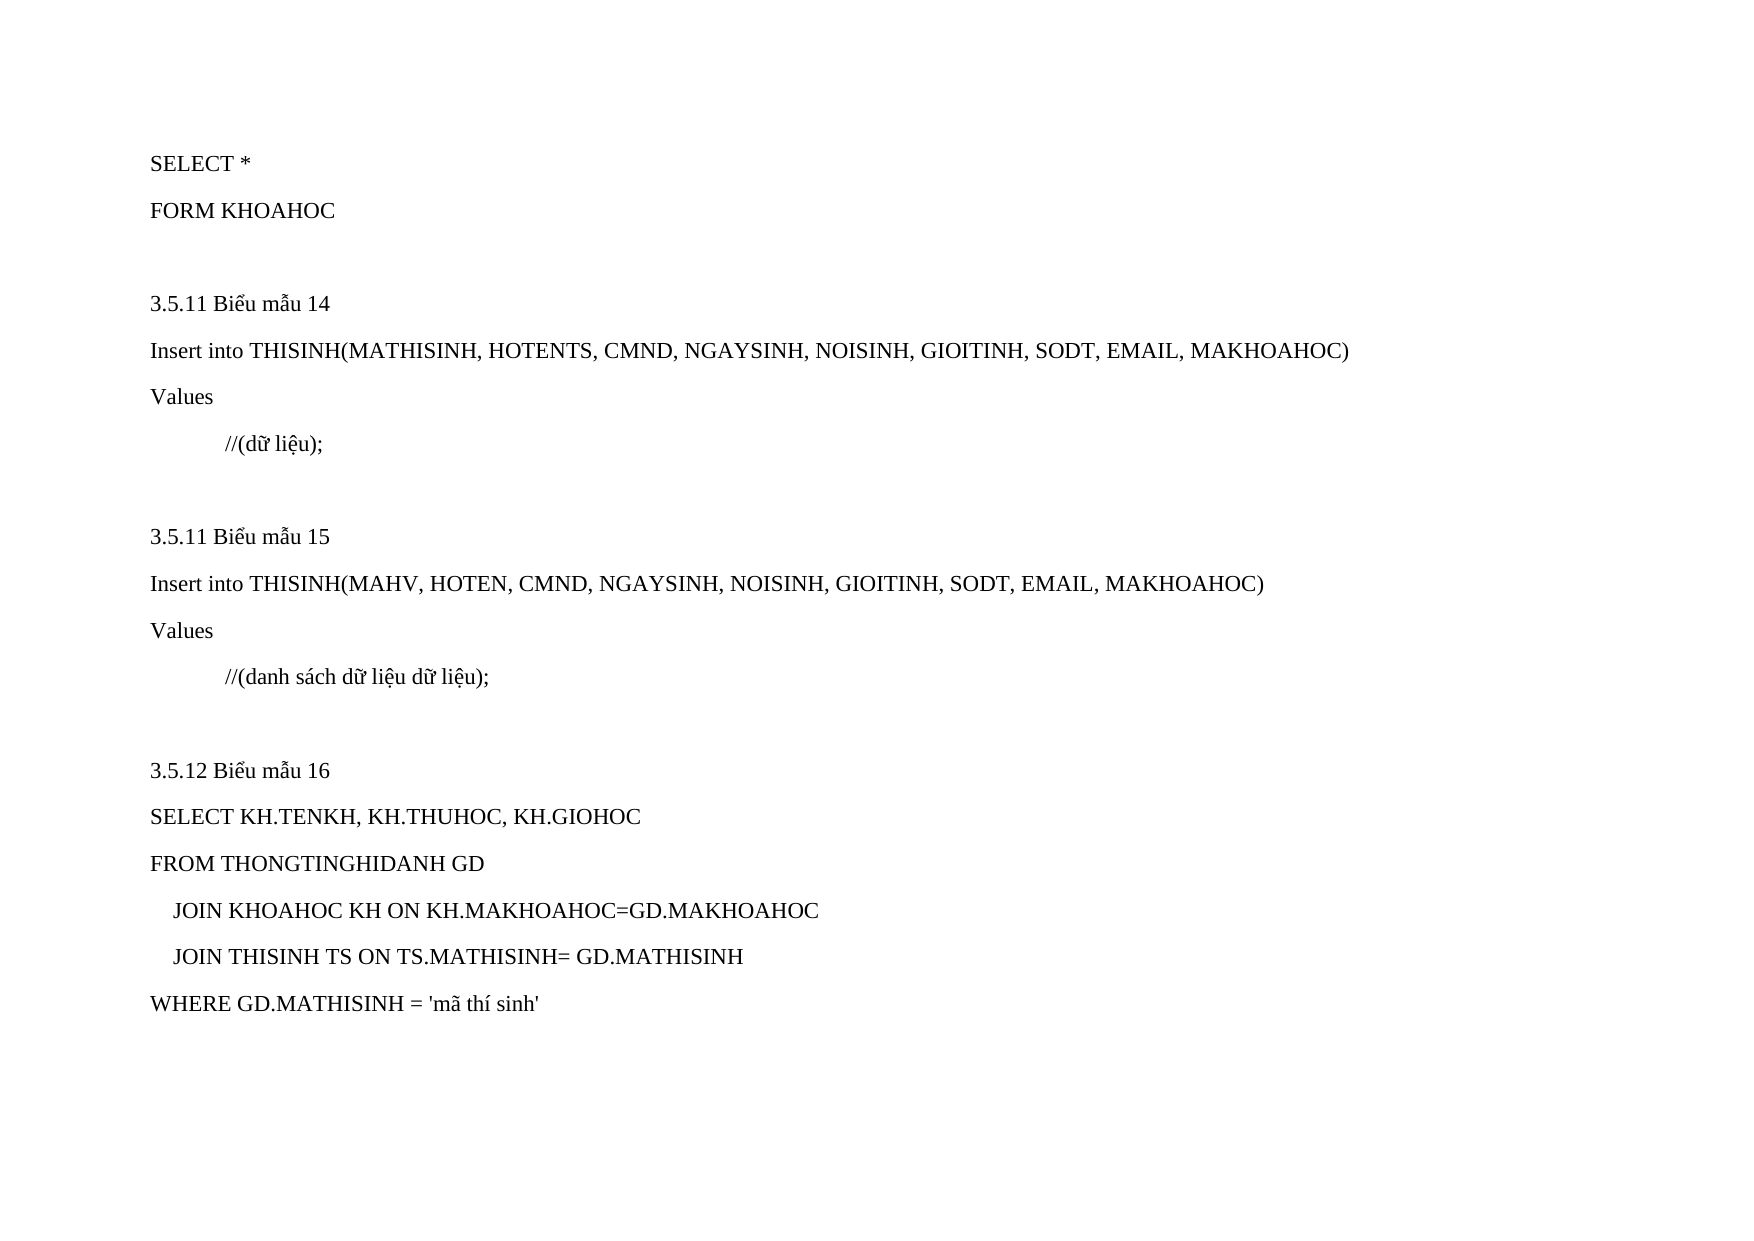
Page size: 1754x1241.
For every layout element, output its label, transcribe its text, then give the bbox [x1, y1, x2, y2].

text //(dữ liệu); [150, 430, 1604, 456]
text Values [150, 383, 1604, 410]
text WHERE GD.MATHISINH = 'mã thí sinh' [150, 990, 1604, 1016]
text 3.5.12 Biểu mẫu 16 [150, 757, 1604, 783]
text //(danh sách dữ liệu dữ liệu); [150, 663, 1604, 690]
text Insert into THISINH(MAHV, HOTEN, CMND, NGAYSINH, NOISINH, GIOITINH, SODT, EMAIL, MAKHOAHOC) [150, 570, 1604, 596]
text 3.5.11 Biểu mẫu 15 [150, 523, 1604, 550]
text JOIN THISINH TS ON TS.MATHISINH= GD.MATHISINH [150, 943, 1604, 970]
text FORM KHOAHOC [150, 197, 1604, 223]
text 3.5.11 Biểu mẫu 14 [150, 290, 1604, 316]
text Insert into THISINH(MATHISINH, HOTENTS, CMND, NGAYSINH, NOISINH, GIOITINH, SODT, EMAIL, MAKHOAHOC) [150, 337, 1604, 363]
text SELECT KH.TENKH, KH.THUHOC, KH.GIOHOC [150, 803, 1604, 830]
text FROM THONGTINGHIDANH GD [150, 850, 1604, 876]
text JOIN KHOAHOC KH ON KH.MAKHOAHOC=GD.MAKHOAHOC [150, 897, 1604, 923]
text SELECT * [150, 150, 1604, 176]
text Values [150, 617, 1604, 643]
